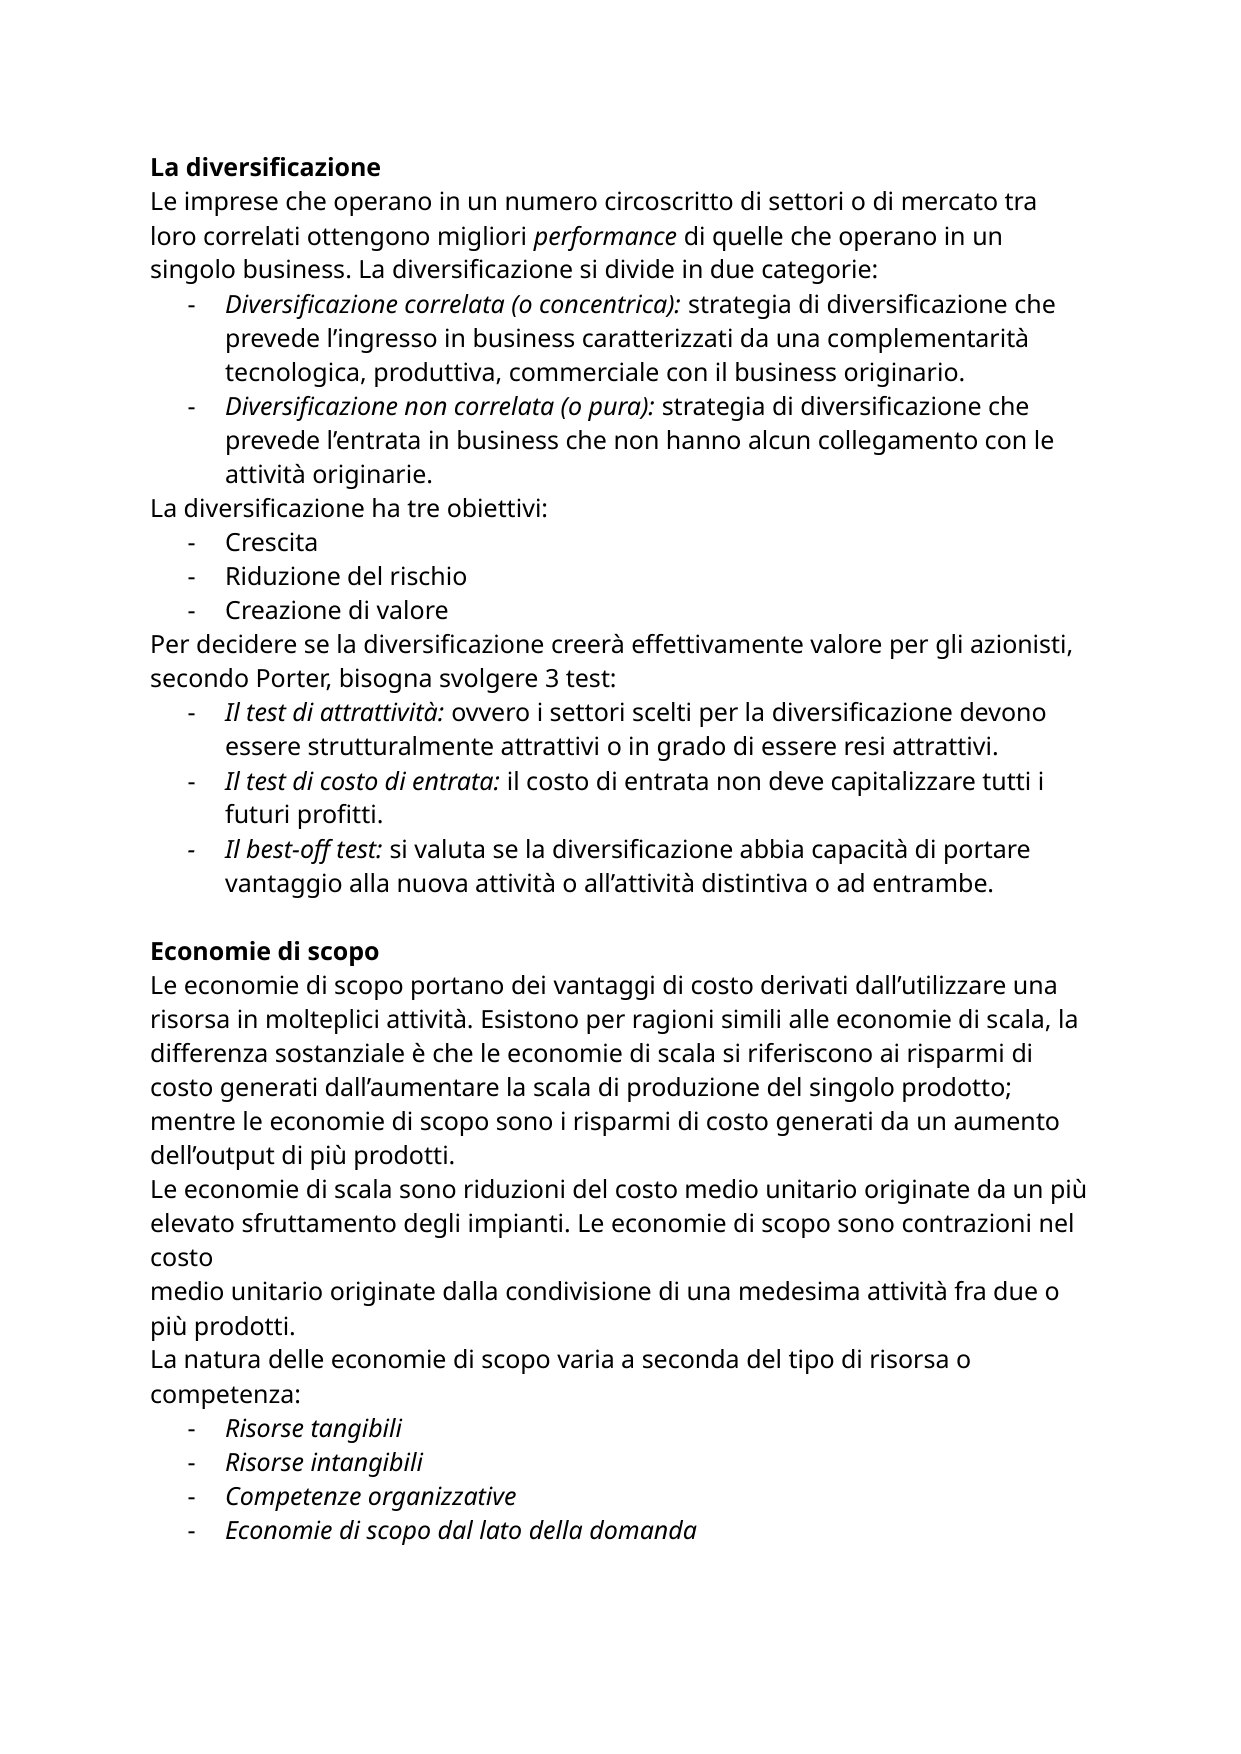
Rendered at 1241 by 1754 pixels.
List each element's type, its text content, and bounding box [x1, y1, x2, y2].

list Crescita [187, 525, 1090, 559]
text La diversificazione [150, 150, 1090, 184]
text Le imprese che operano in un numero circoscritto di settori o di mercato tra loro correlati ottengono migliori performance di quelle che operano in un singolo business. La diversificazione si divide in due categorie: [150, 184, 1090, 286]
list Economie di scopo dal lato della domanda [187, 1512, 1090, 1547]
list Diversificazione correlata (o concentrica): strategia di diversificazione che prevede l’ingresso in business caratterizzati da una complementarità tecnologica, produttiva, commerciale con il business originario. [187, 286, 1090, 388]
text La diversificazione ha tre obiettivi: [150, 491, 1090, 525]
list Il best-off test: si valuta se la diversificazione abbia capacità di portare vantaggio alla nuova attività o all’attività distintiva o ad entrambe. [187, 831, 1090, 899]
text Le economie di scopo portano dei vantaggi di costo derivati dall’utilizzare una risorsa in molteplici attività. Esistono per ragioni simili alle economie di scala, la differenza sostanziale è che le economie di scala si riferiscono ai risparmi di costo generati dall’aumentare la scala di produzione del singolo prodotto; mentre le economie di scopo sono i risparmi di costo generati da un aumento dell’output di più prodotti. [150, 967, 1090, 1172]
list Riduzione del rischio [187, 559, 1090, 593]
text elevato sfruttamento degli impianti. Le economie di scopo sono contrazioni nel costo [150, 1206, 1090, 1274]
list Competenze organizzative [187, 1478, 1090, 1512]
list Il test di attrattività: ovvero i settori scelti per la diversificazione devono essere strutturalmente attrattivi o in grado di essere resi attrattivi. [187, 695, 1090, 763]
text Per decidere se la diversificazione creerà effettivamente valore per gli azionisti, secondo Porter, bisogna svolgere 3 test: [150, 627, 1090, 695]
list Diversificazione non correlata (o pura): strategia di diversificazione che prevede l’entrata in business che non hanno alcun collegamento con le attività originarie. [187, 388, 1090, 491]
text Economie di scopo [150, 933, 1090, 967]
text Le economie di scala sono riduzioni del costo medio unitario originate da un più [150, 1172, 1090, 1206]
text La natura delle economie di scopo varia a seconda del tipo di risorsa o competenza: [150, 1342, 1090, 1410]
list Risorse tangibili [187, 1410, 1090, 1444]
list Creazione di valore [187, 593, 1090, 627]
list Risorse intangibili [187, 1444, 1090, 1478]
list Il test di costo di entrata: il costo di entrata non deve capitalizzare tutti i futuri profitti. [187, 763, 1090, 831]
text medio unitario originate dalla condivisione di una medesima attività fra due o più prodotti. [150, 1274, 1090, 1342]
